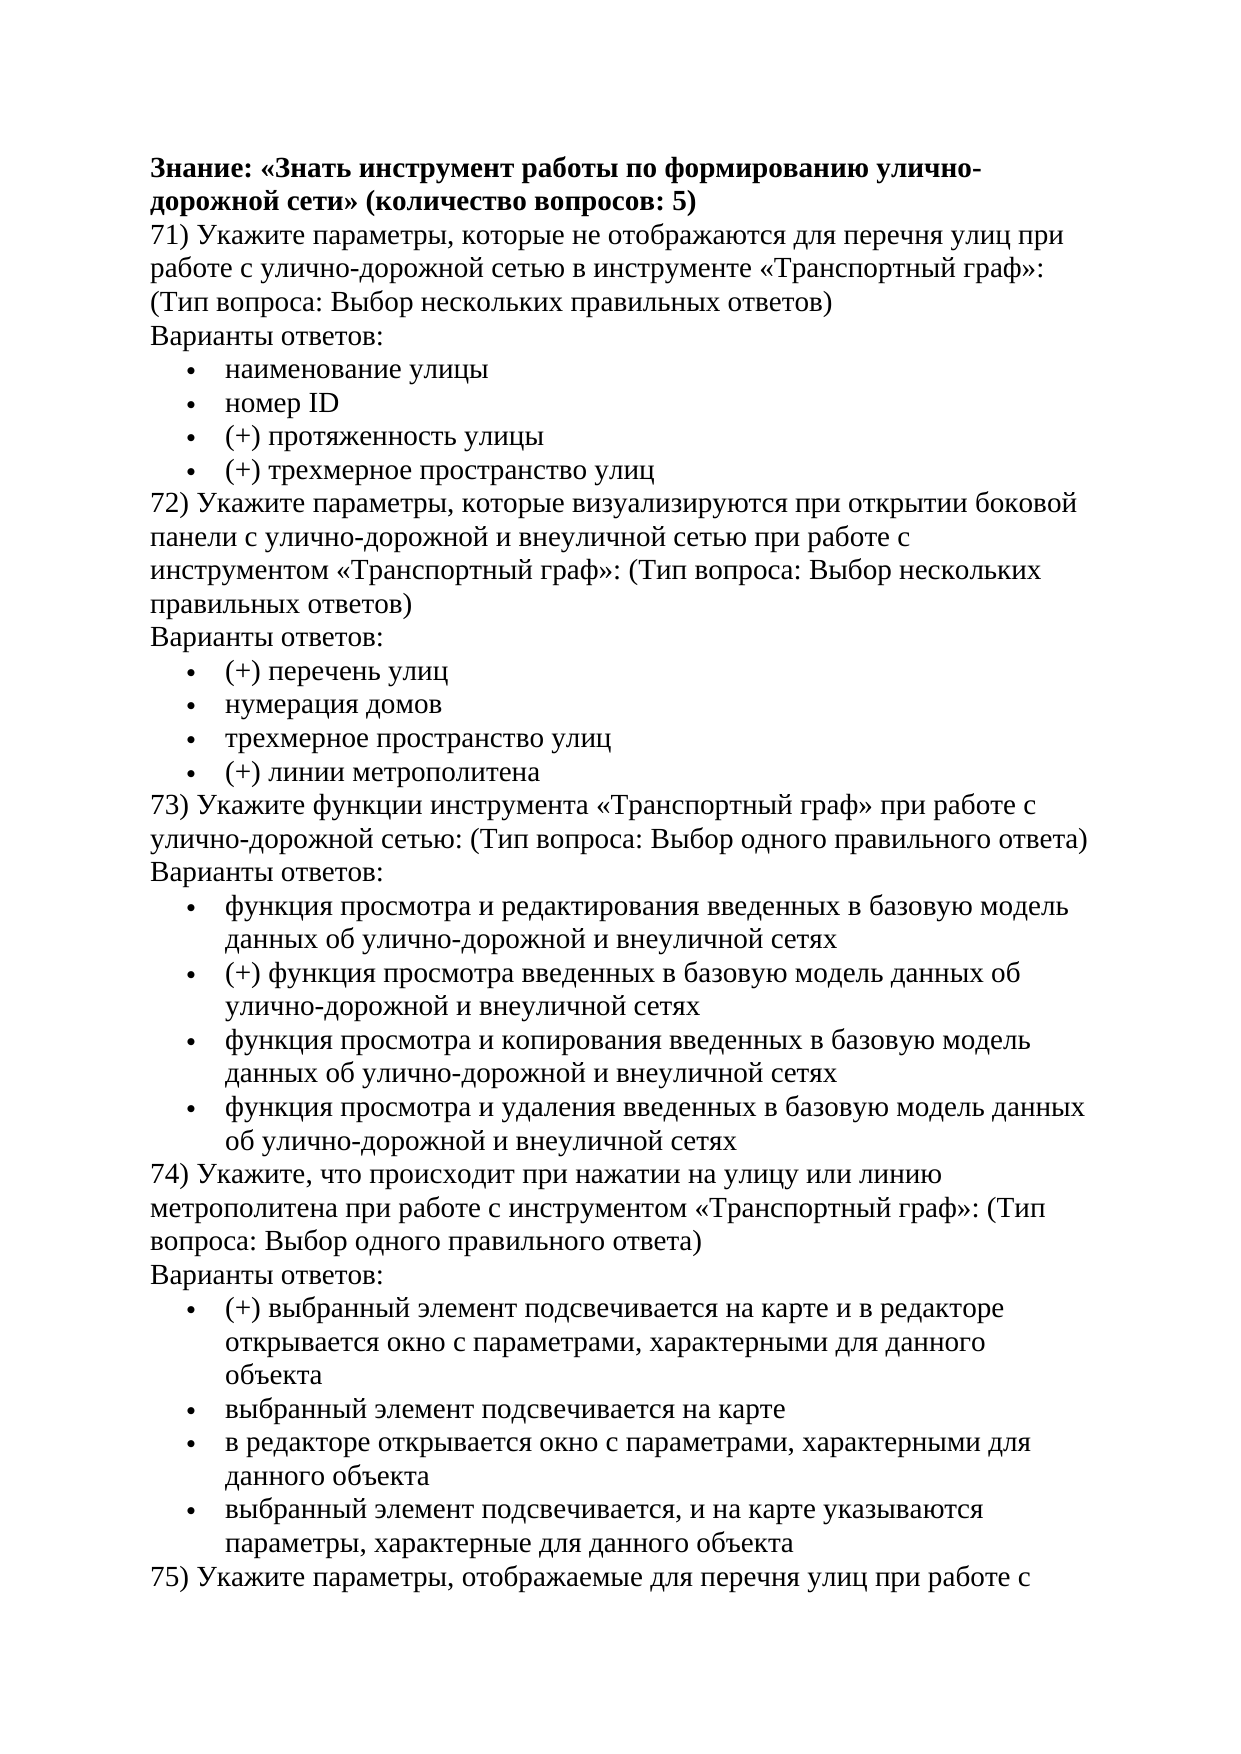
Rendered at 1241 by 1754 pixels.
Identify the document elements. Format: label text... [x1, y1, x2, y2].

list функция просмотра и копирования введенных в базовую модель данных об улично-дорожной и внеуличной сетях [187, 1022, 1090, 1089]
list функция просмотра и удаления введенных в базовую модель данных об улично-дорожной и внеуличной сетях [187, 1089, 1090, 1156]
text 71) Укажите параметры, которые не отображаются для перечня улиц при работе с улично-дорожной сетью в инструменте «Транспортный граф»: (Тип вопроса: Выбор нескольких правильных ответов) [150, 217, 1090, 318]
text Варианты ответов: [150, 619, 1090, 653]
list номер ID [187, 385, 1090, 418]
list (+) выбранный элемент подсвечивается на карте и в редакторе открывается окно с параметрами, характерными для данного объекта [187, 1290, 1090, 1391]
list (+) перечень улиц [187, 653, 1090, 687]
list (+) трехмерное пространство улиц [187, 452, 1090, 485]
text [150, 1559, 1090, 1592]
text 74) Укажите, что происходит при нажатии на улицу или линию метрополитена при работе с инструментом «Транспортный граф»: (Тип вопроса: Выбор одного правильного ответа) [150, 1156, 1090, 1257]
text 73) Укажите функции инструмента «Транспортный граф» при работе с улично-дорожной сетью: (Тип вопроса: Выбор одного правильного ответа) [150, 787, 1090, 854]
list (+) функция просмотра введенных в базовую модель данных об улично-дорожной и внеуличной сетях [187, 955, 1090, 1022]
text Варианты ответов: [150, 318, 1090, 351]
text Варианты ответов: [150, 1257, 1090, 1290]
text Варианты ответов: [150, 854, 1090, 888]
list выбранный элемент подсвечивается на карте [187, 1391, 1090, 1424]
list в редакторе открывается окно с параметрами, характерными для данного объекта [187, 1424, 1090, 1492]
list нумерация домов [187, 687, 1090, 720]
list выбранный элемент подсвечивается, и на карте указываются параметры, характерные для данного объекта [187, 1492, 1090, 1559]
list функция просмотра и редактирования введенных в базовую модель данных об улично-дорожной и внеуличной сетях [187, 888, 1090, 955]
text Знание: «Знать инструмент работы по формированию улично-дорожной сети» (количество вопросов: 5) [150, 150, 1090, 217]
text 72) Укажите параметры, которые визуализируются при открытии боковой панели с улично-дорожной и внеуличной сетью при работе с инструментом «Транспортный граф»: (Тип вопроса: Выбор нескольких правильных ответов) [150, 485, 1090, 619]
list (+) линии метрополитена [187, 754, 1090, 787]
list наименование улицы [187, 351, 1090, 385]
list (+) протяженность улицы [187, 418, 1090, 452]
list трехмерное пространство улиц [187, 720, 1090, 754]
